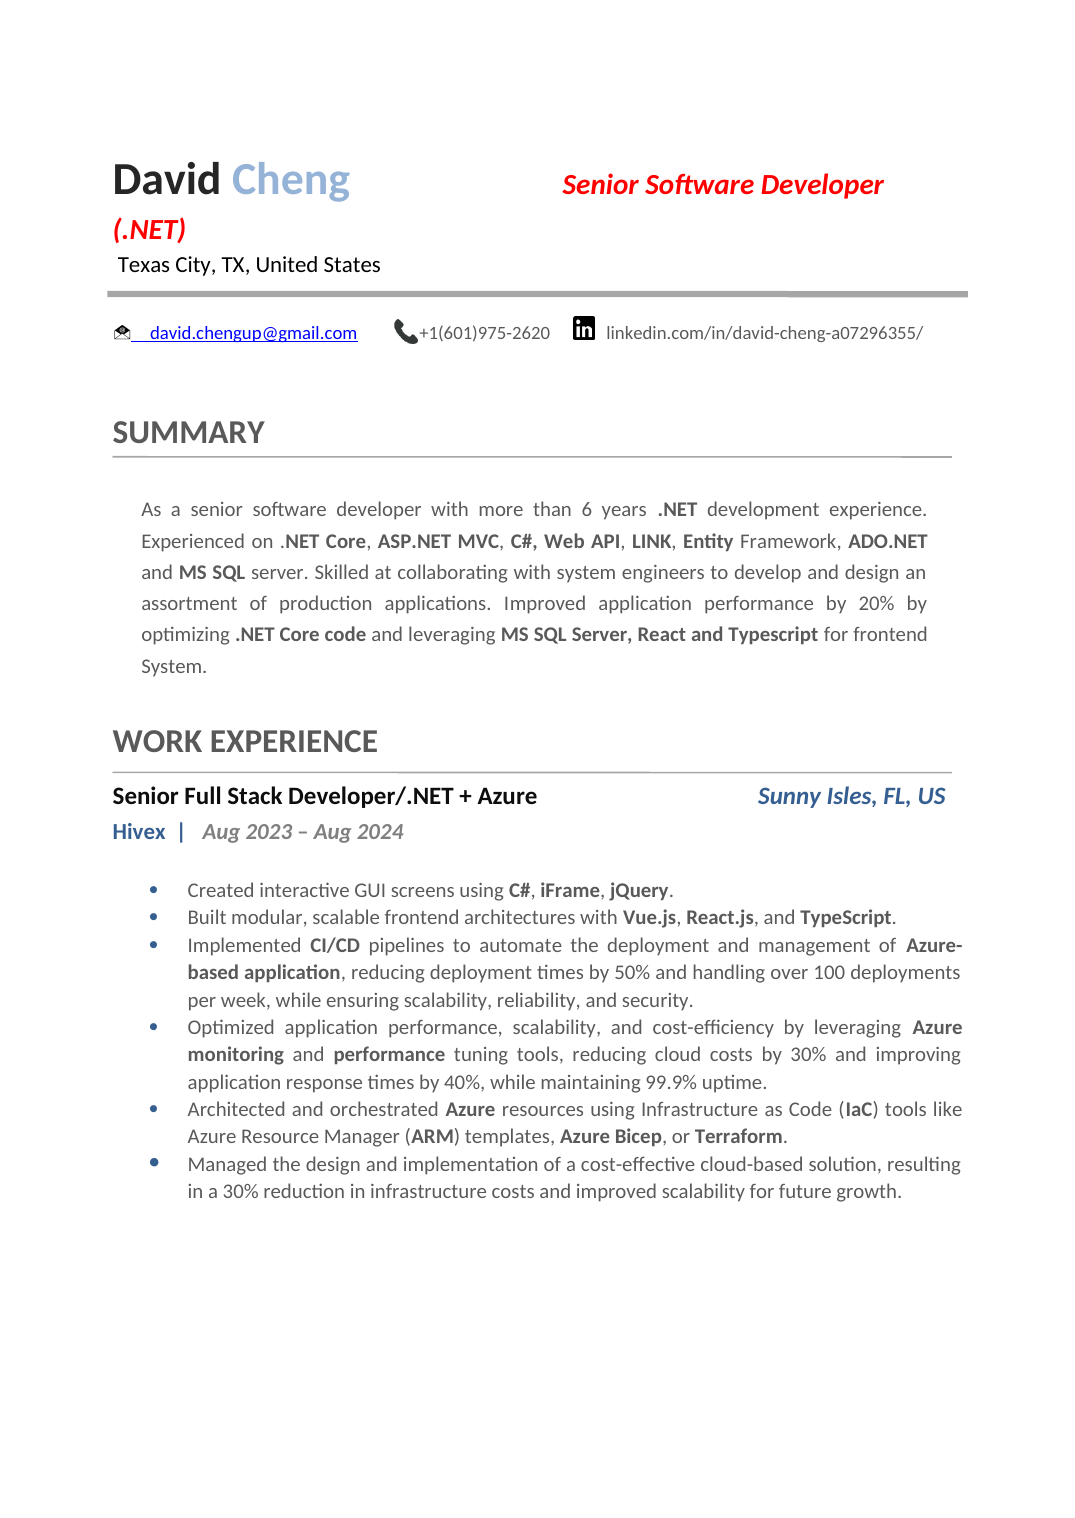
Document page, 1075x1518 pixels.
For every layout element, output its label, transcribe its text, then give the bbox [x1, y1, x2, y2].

list david.chengup@gmail.com +1(601)975-2620‬ linkedin.com/in/david-cheng-a07296355/ [112, 298, 962, 350]
list WORK EXPERIENCE [112, 711, 962, 763]
picture [113, 323, 131, 340]
list Built modular, scalable frontend architectures with Vue.js, React.js, and TypeScript. [150, 904, 962, 930]
list Architected and orchestrated Azure resources using Infrastructure as Code (IaC) tools like Azure Resource Manager (ARM) templates, Azure Bicep, or Terraform. [150, 1096, 962, 1149]
list Managed the design and implementation of a cost-effective cloud-based solution, resulting in a 30% reduction in infrastructure costs and improved scalability for future growth. [150, 1151, 962, 1204]
list Created interactive GUI screens using C#, iFrame, jQuery. [150, 877, 962, 903]
text Texas City, TX, United States [112, 252, 962, 277]
list SUMMARY [112, 402, 962, 454]
picture [573, 316, 595, 340]
list Hivex | Aug 2023 – Aug 2024 [112, 815, 962, 846]
picture [394, 318, 418, 344]
list Optimized application performance, scalability, and cost-efficiency by leveraging Azure monitoring and performance tuning tools, reducing cloud costs by 30% and improving application response times by 40%, while maintaining 99.9% uptime. [150, 1014, 962, 1094]
list Implemented CI/CD pipelines to automate the deployment and management of Azure-based application, reducing deployment times by 50% and handling over 100 deployments per week, while ensuring scalability, reliability, and security. [150, 932, 962, 1012]
text David Cheng Senior Software Developer (.NET) [112, 150, 962, 247]
list Senior Full Stack Developer/.NET + Azure Sunny Isles, FL, US [112, 763, 962, 815]
list As a senior software developer with more than 6 years .NET development experience. Experienced on .NET Core, ASP.NET MVC, C#, Web API, LINK, Entity Framework, ADO.NET and MS SQL server. Skilled at collaborating with system engineers to develop and design an assortment of production applications. Improved application performance by 20% by optimizing .NET Core code and leveraging MS SQL Server, React and Typescript for frontend System. [141, 492, 928, 679]
